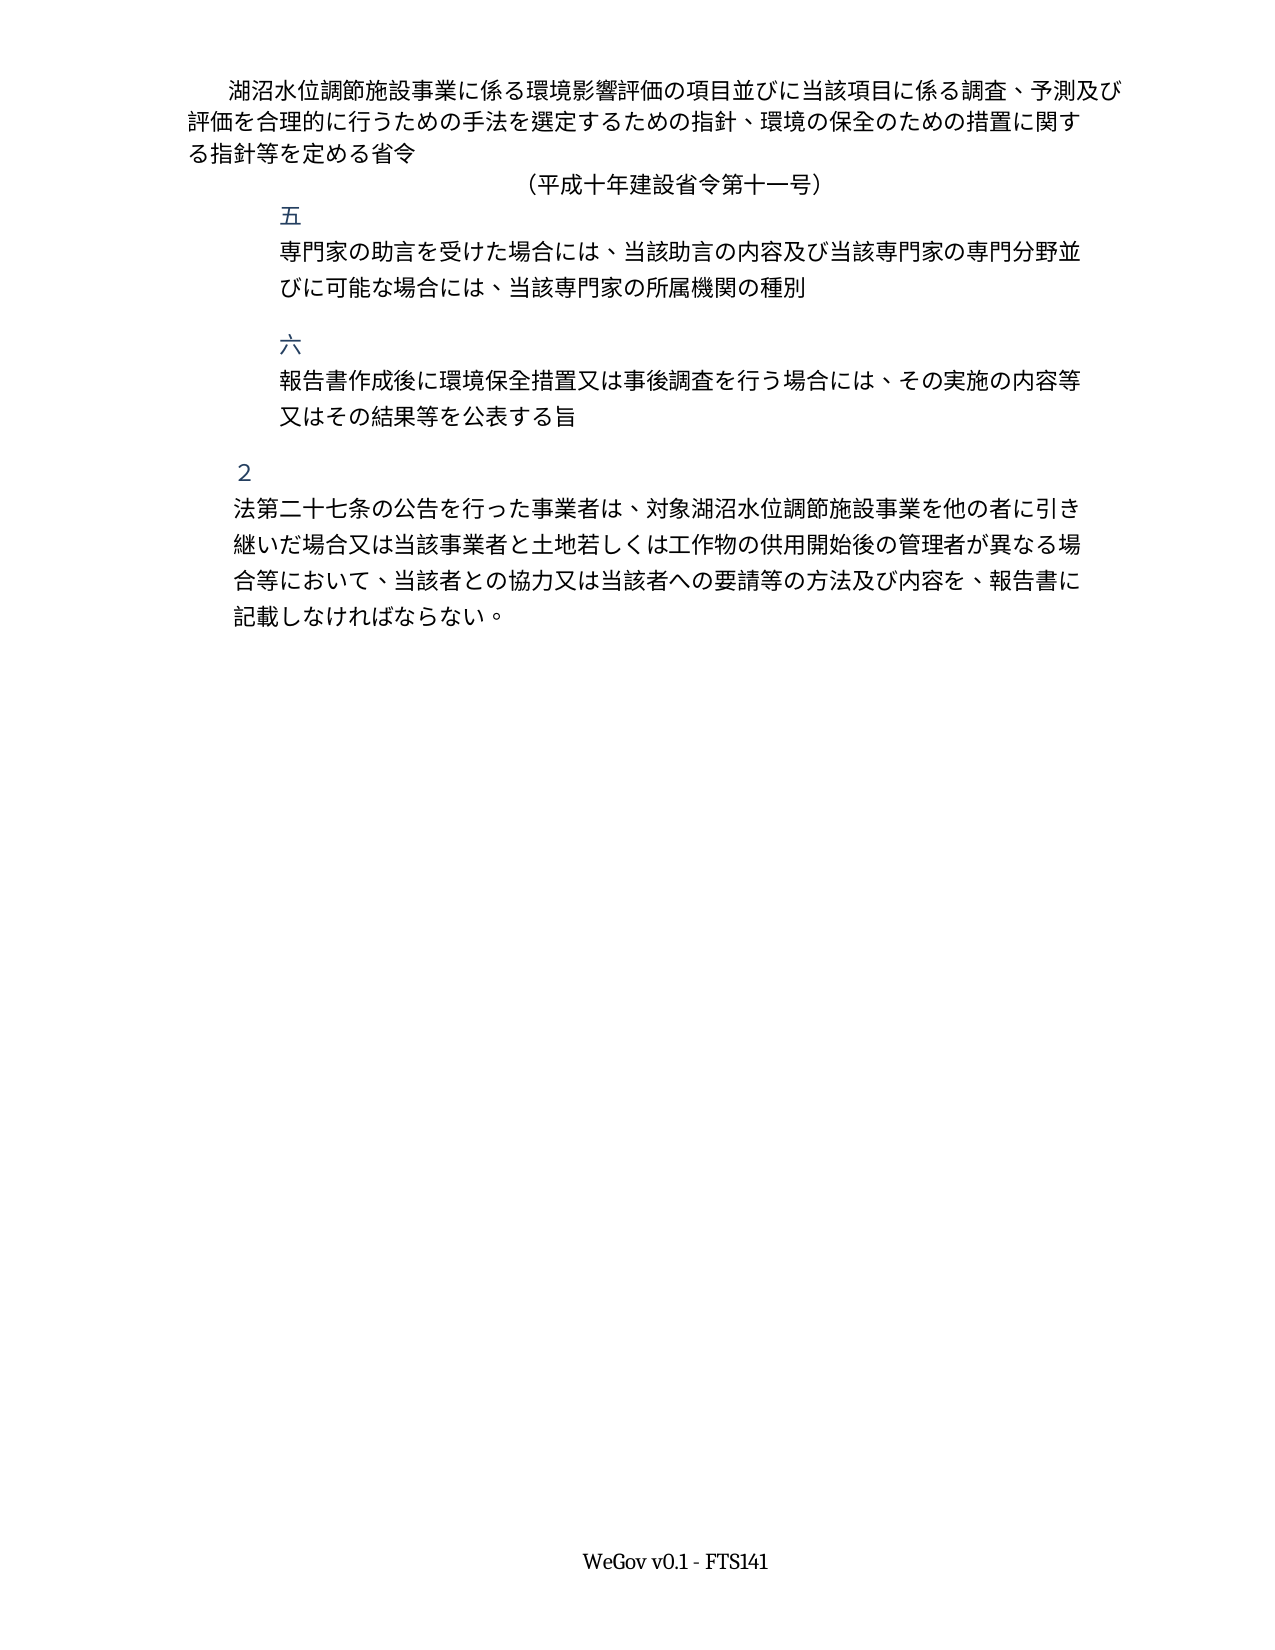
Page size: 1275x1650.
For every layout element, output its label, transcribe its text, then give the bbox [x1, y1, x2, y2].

subtitle 五 [279, 200, 1087, 231]
text 法第二十七条の公告を行った事業者は、対象湖沼水位調節施設事業を他の者に引き継いだ場合又は当該事業者と土地若しくは工作物の供用開始後の管理者が異なる場合等において、当該者との協力又は当該者への要請等の方法及び内容を、報告書に記載しなければならない。 [233, 493, 1087, 632]
text 専門家の助言を受けた場合には、当該助言の内容及び当該専門家の専門分野並びに可能な場合には、当該専門家の所属機関の種別 [279, 236, 1087, 303]
subtitle ２ [233, 457, 1087, 488]
text 報告書作成後に環境保全措置又は事後調査を行う場合には、その実施の内容等又はその結果等を公表する旨 [279, 364, 1087, 432]
subtitle 六 [279, 329, 1087, 360]
